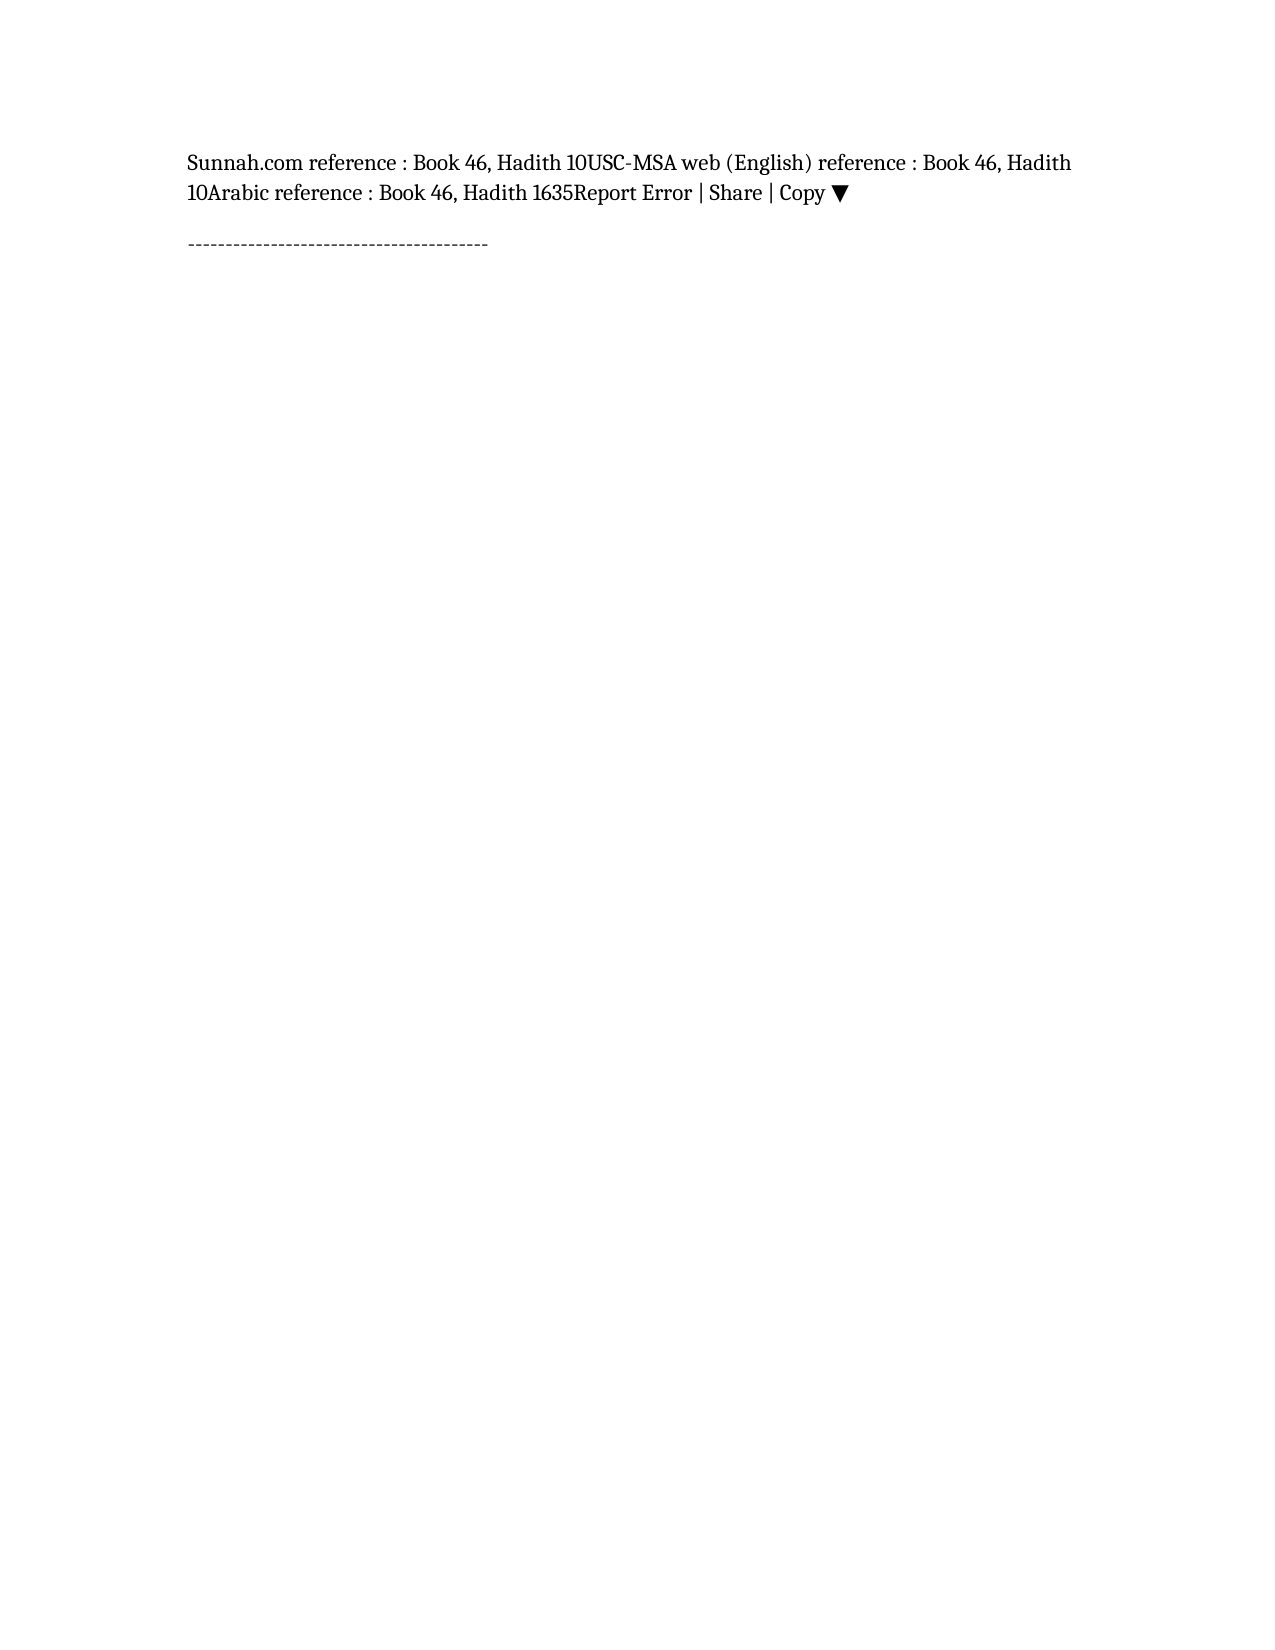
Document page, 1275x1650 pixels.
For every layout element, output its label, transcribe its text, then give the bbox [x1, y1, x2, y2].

text ---------------------------------------- [187, 231, 1087, 258]
text Sunnah.com reference : Book 46, Hadith 10USC-MSA web (English) reference : Book 46, Hadith 10Arabic reference : Book 46, Hadith 1635Report Error | Share | Copy ▼ [187, 150, 1087, 207]
